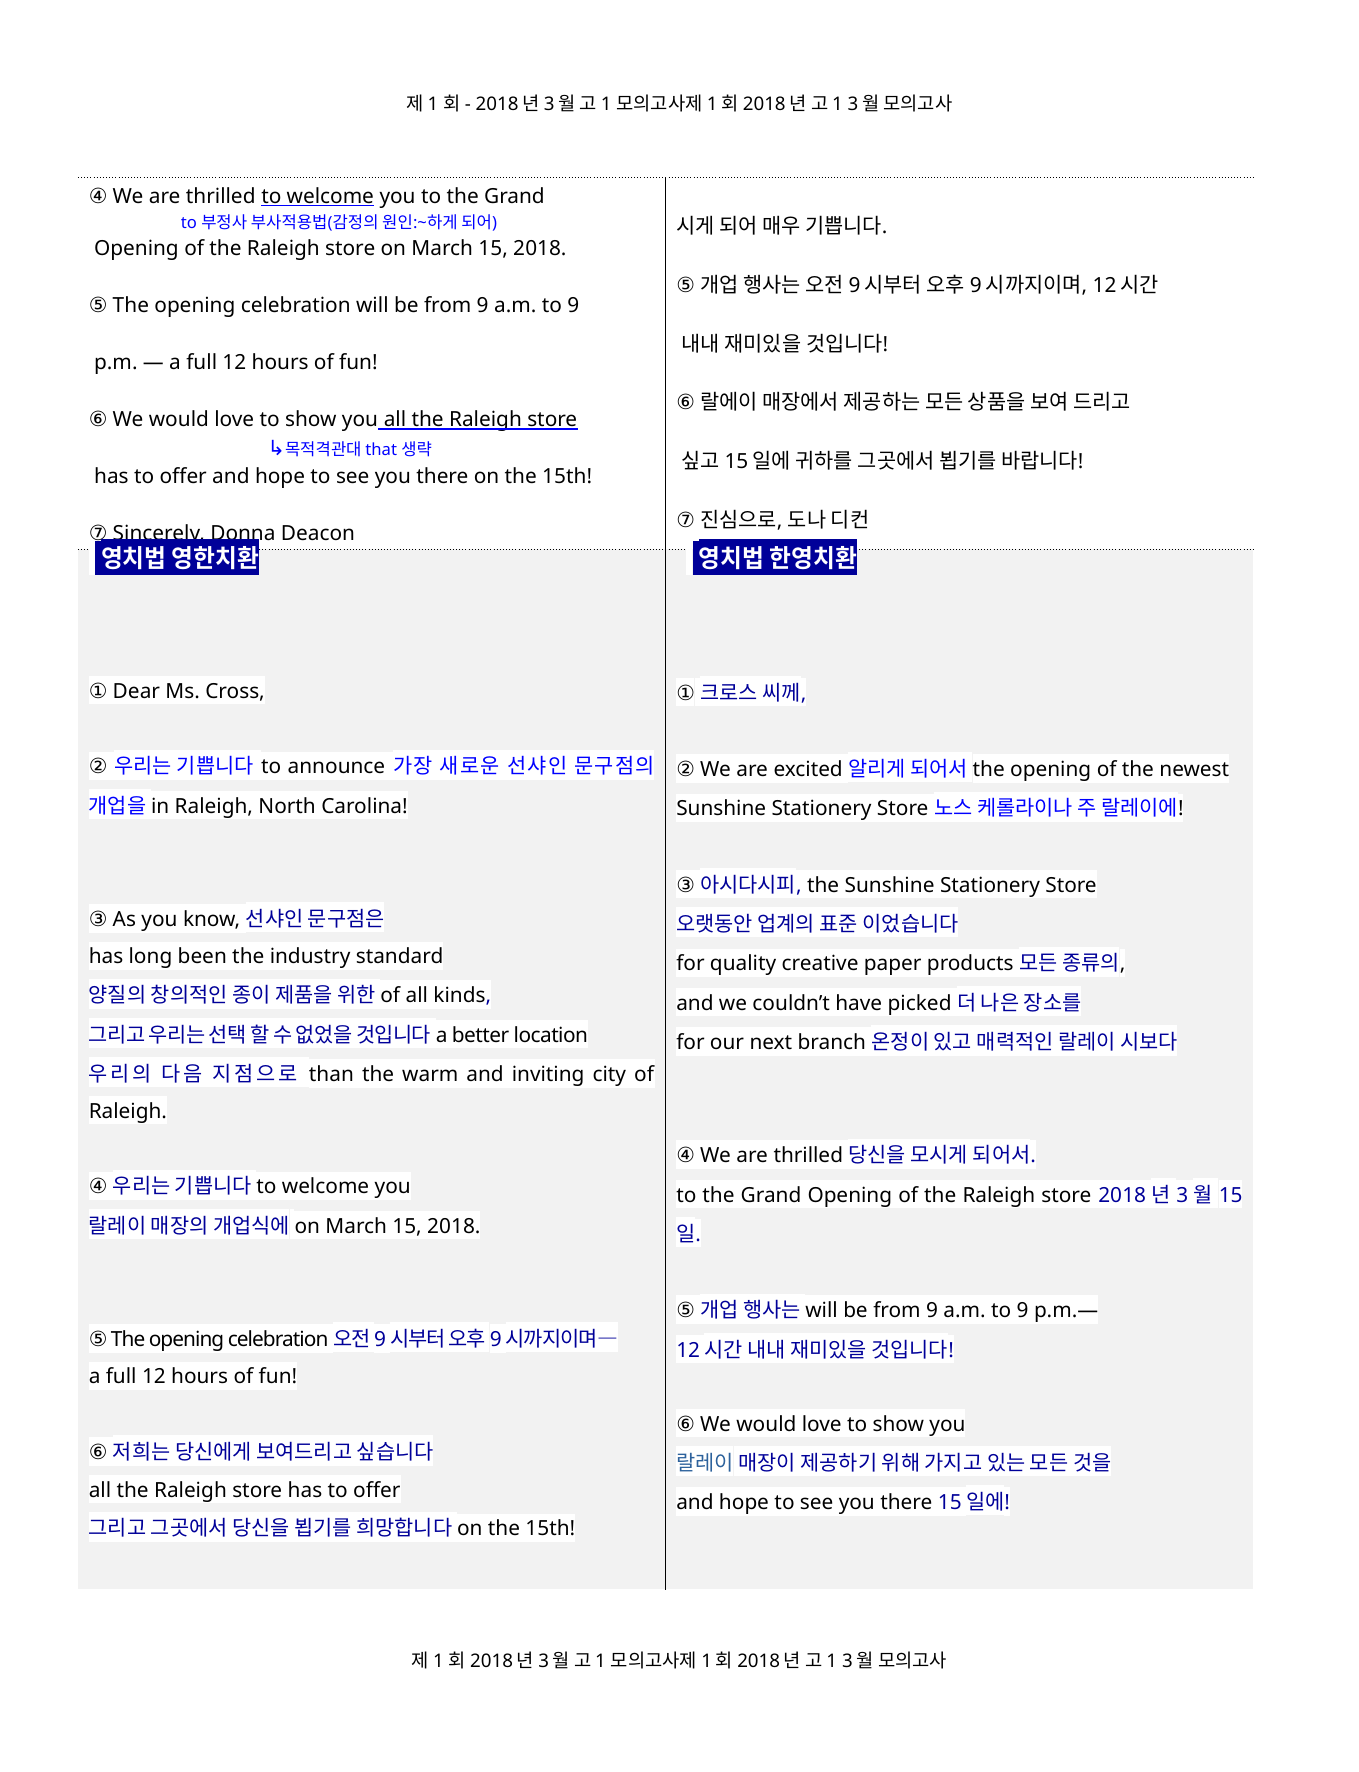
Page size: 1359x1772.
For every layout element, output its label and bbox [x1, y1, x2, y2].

table_cell [666, 549, 1253, 1589]
table_cell [78, 177, 665, 549]
table_cell [666, 177, 1253, 549]
table_cell [78, 549, 665, 1589]
